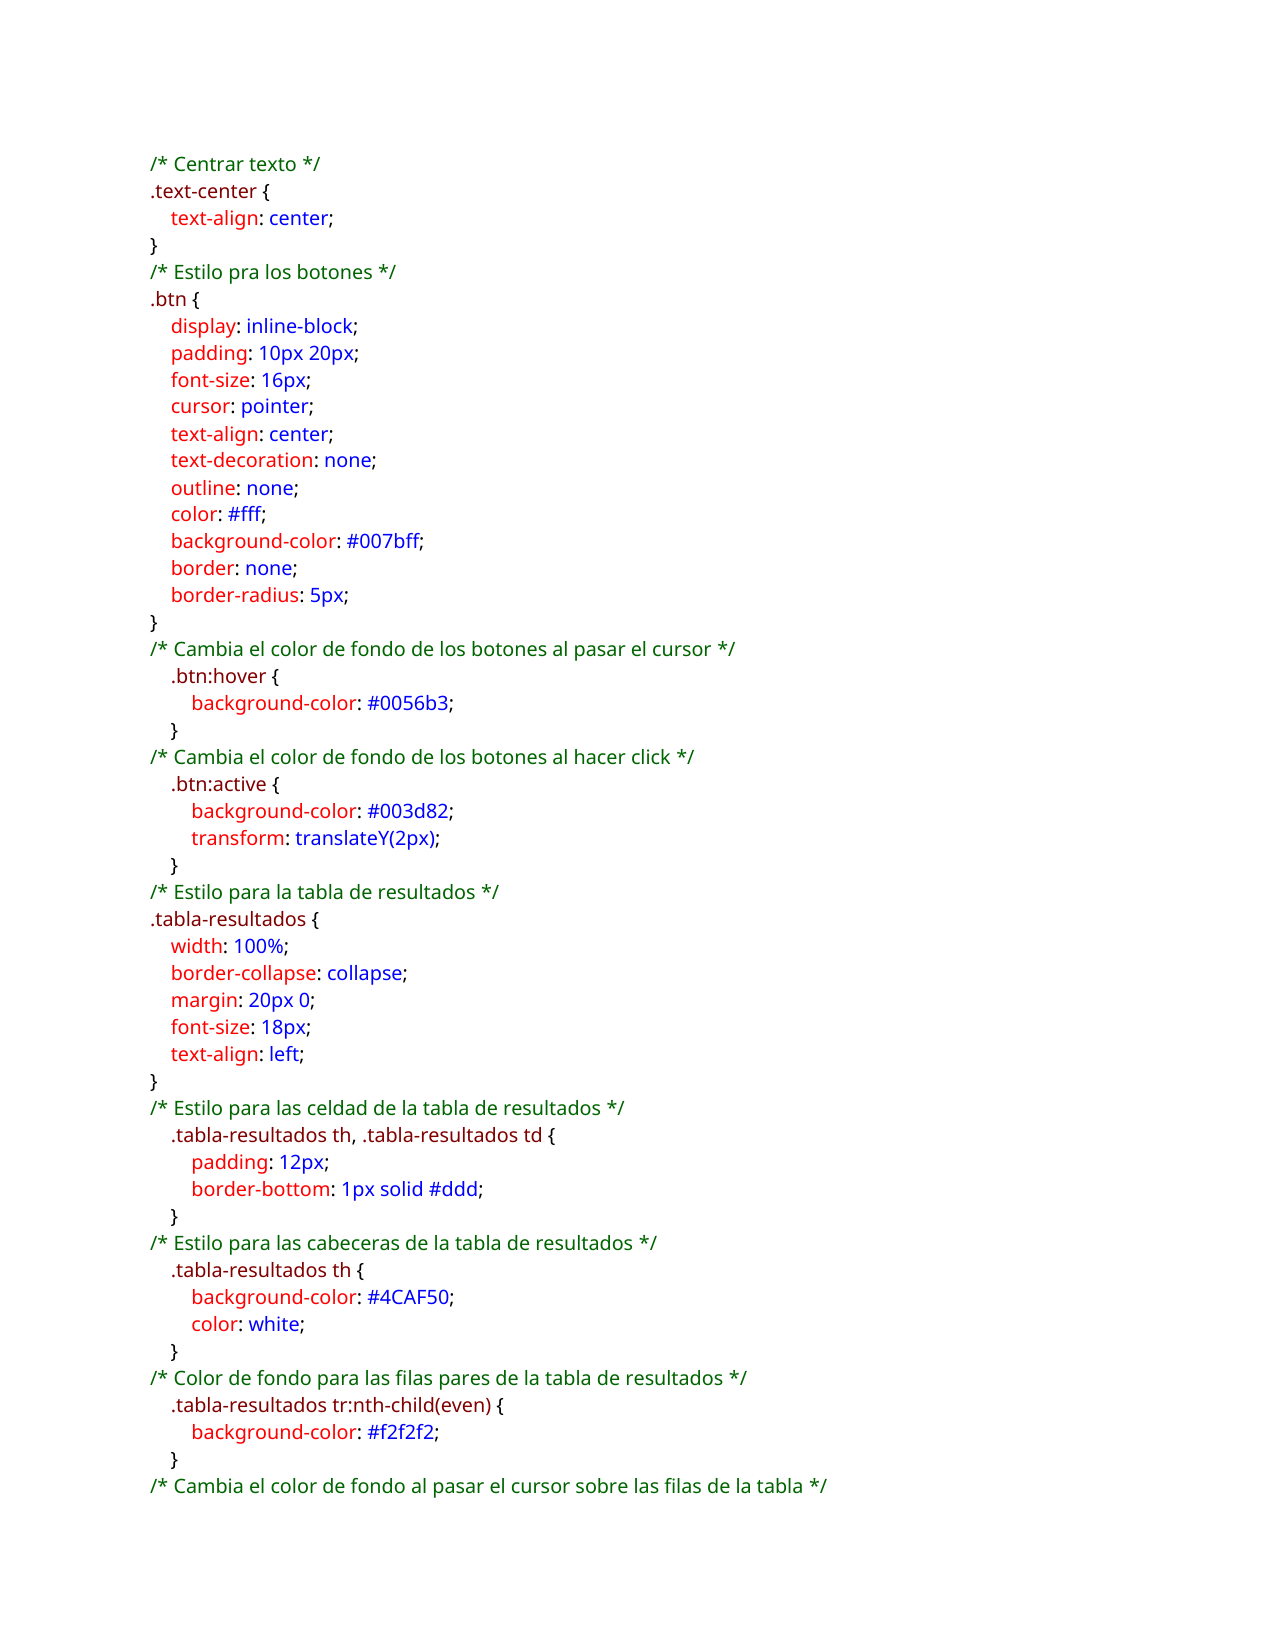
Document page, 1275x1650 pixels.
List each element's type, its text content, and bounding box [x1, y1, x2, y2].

text background-color: #4CAF50; [150, 1283, 1125, 1310]
text /* Estilo pra los botones */ [150, 258, 1125, 285]
text .btn:active { [150, 771, 1125, 797]
text border-collapse: collapse; [150, 959, 1125, 986]
text /* Centrar texto */ [150, 150, 1125, 177]
text background-color: #0056b3; [150, 689, 1125, 717]
text .tabla-resultados tr:nth-child(even) { [150, 1391, 1125, 1418]
text text-align: left; [150, 1040, 1125, 1067]
text text-decoration: none; [150, 447, 1125, 474]
text text-align: center; [150, 204, 1125, 231]
text .tabla-resultados { [150, 905, 1125, 932]
text /* Color de fondo para las filas pares de la tabla de resultados */ [150, 1364, 1125, 1391]
text } [150, 1067, 1125, 1094]
text } [150, 717, 1125, 743]
text } [150, 851, 1125, 878]
text background-color: #003d82; [150, 797, 1125, 824]
text transform: translateY(2px); [150, 824, 1125, 851]
text outline: none; [150, 474, 1125, 501]
text } [150, 1337, 1125, 1364]
text } [150, 231, 1125, 258]
text width: 100%; [150, 932, 1125, 959]
text .tabla-resultados th, .tabla-resultados td { [150, 1121, 1125, 1148]
text padding: 10px 20px; [150, 339, 1125, 366]
text border: none; [150, 555, 1125, 582]
text color: white; [150, 1310, 1125, 1337]
text } [150, 1445, 1125, 1472]
text display: inline-block; [150, 312, 1125, 339]
text background-color: #007bff; [150, 528, 1125, 555]
text text-align: center; [150, 420, 1125, 447]
text padding: 12px; [150, 1148, 1125, 1175]
text } [150, 609, 1125, 636]
text .btn { [150, 285, 1125, 312]
text /* Estilo para las cabeceras de la tabla de resultados */ [150, 1229, 1125, 1256]
text /* Estilo para las celdad de la tabla de resultados */ [150, 1094, 1125, 1121]
text border-bottom: 1px solid #ddd; [150, 1175, 1125, 1202]
text /* Cambia el color de fondo de los botones al hacer click */ [150, 743, 1125, 771]
text .text-center { [150, 177, 1125, 204]
text border-radius: 5px; [150, 582, 1125, 609]
text .tabla-resultados th { [150, 1256, 1125, 1283]
text color: #fff; [150, 501, 1125, 528]
text cursor: pointer; [150, 393, 1125, 420]
text margin: 20px 0; [150, 986, 1125, 1013]
text font-size: 16px; [150, 366, 1125, 393]
text /* Estilo para la tabla de resultados */ [150, 878, 1125, 905]
text font-size: 18px; [150, 1013, 1125, 1040]
text background-color: #f2f2f2; [150, 1418, 1125, 1445]
text .btn:hover { [150, 663, 1125, 689]
text /* Cambia el color de fondo de los botones al pasar el cursor */ [150, 636, 1125, 663]
text /* Cambia el color de fondo al pasar el cursor sobre las filas de la tabla */ [150, 1472, 1125, 1499]
text } [150, 1202, 1125, 1229]
